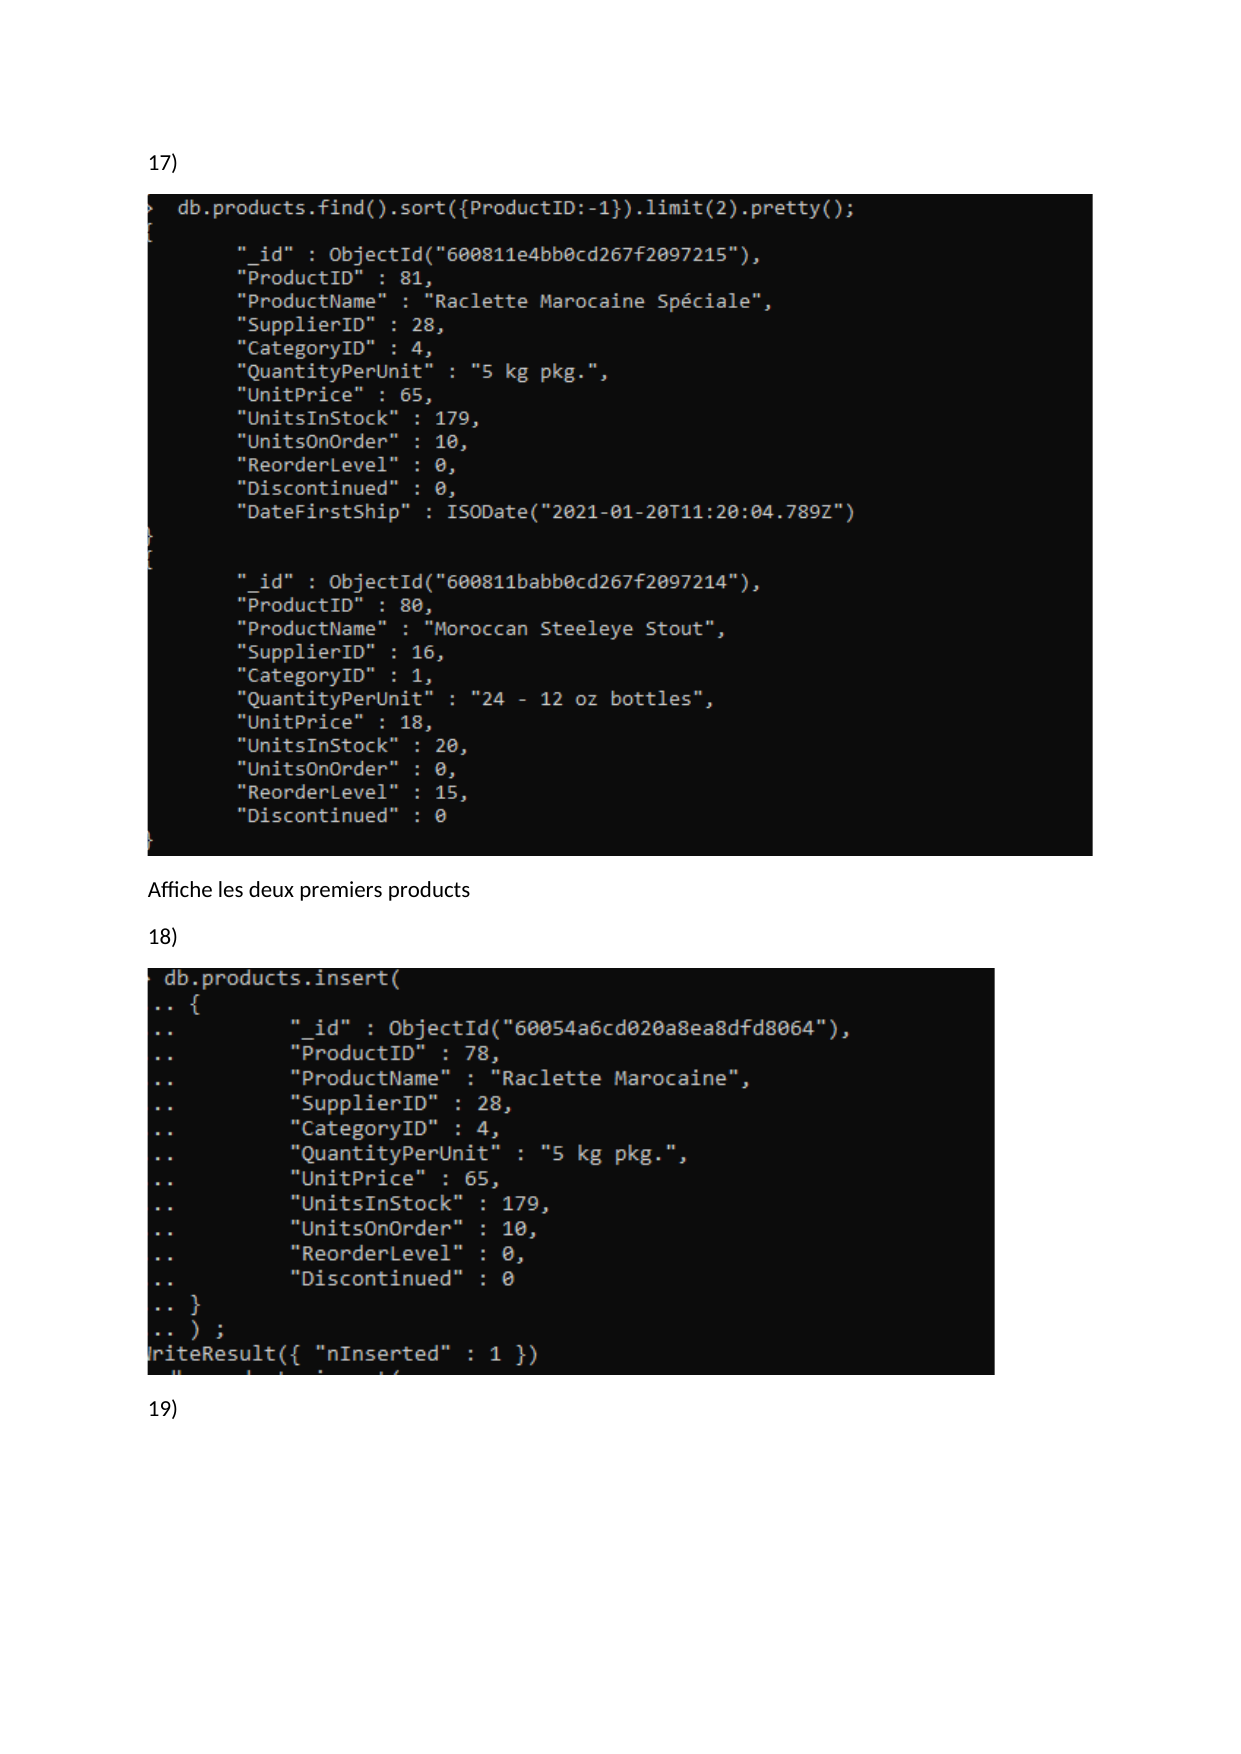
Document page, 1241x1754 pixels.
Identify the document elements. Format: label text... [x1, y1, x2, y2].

text Affiche les deux premiers products [148, 875, 1093, 903]
text 19) [148, 1394, 1093, 1422]
picture [147, 968, 995, 1375]
text 18) [148, 922, 1093, 950]
text 17) [148, 148, 1093, 176]
picture [147, 194, 1093, 856]
